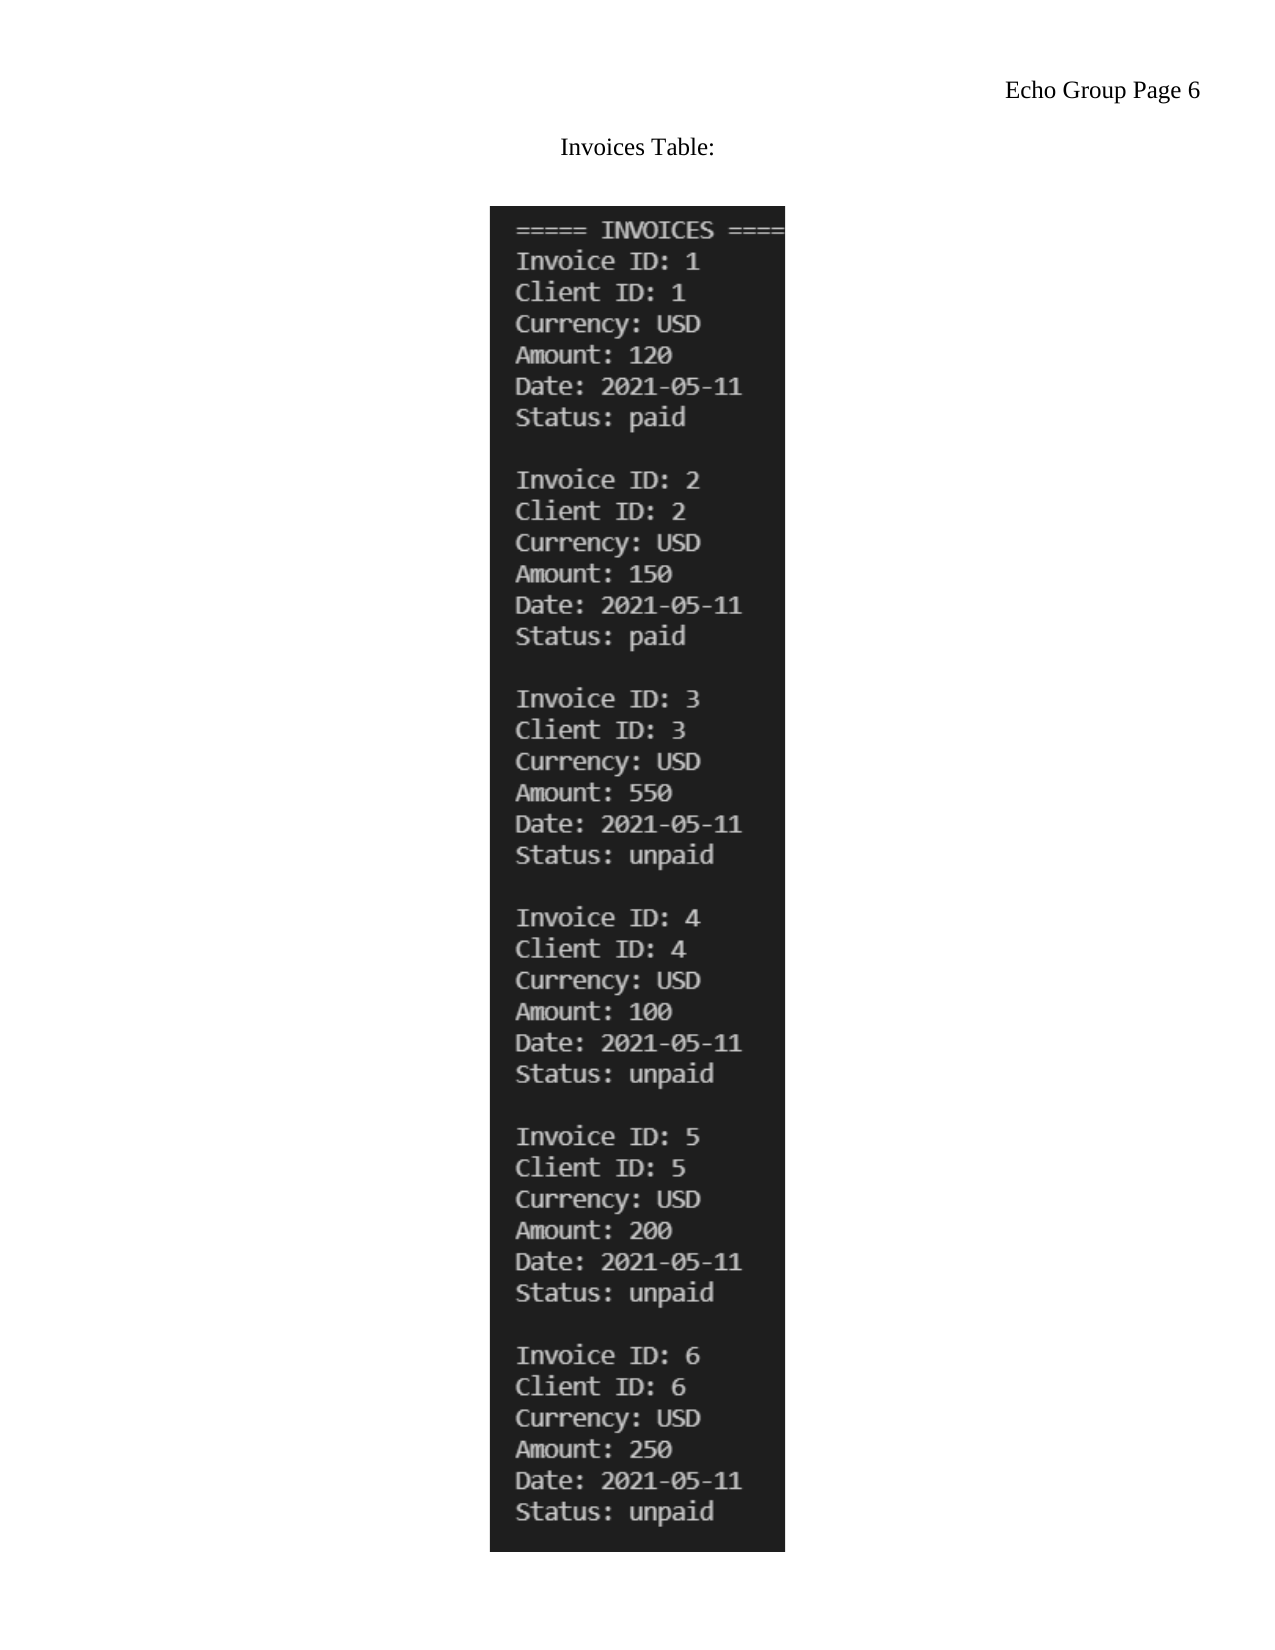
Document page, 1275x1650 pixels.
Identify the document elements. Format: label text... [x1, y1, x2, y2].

picture [489, 206, 786, 1552]
text Invoices Table: [75, 132, 1200, 161]
